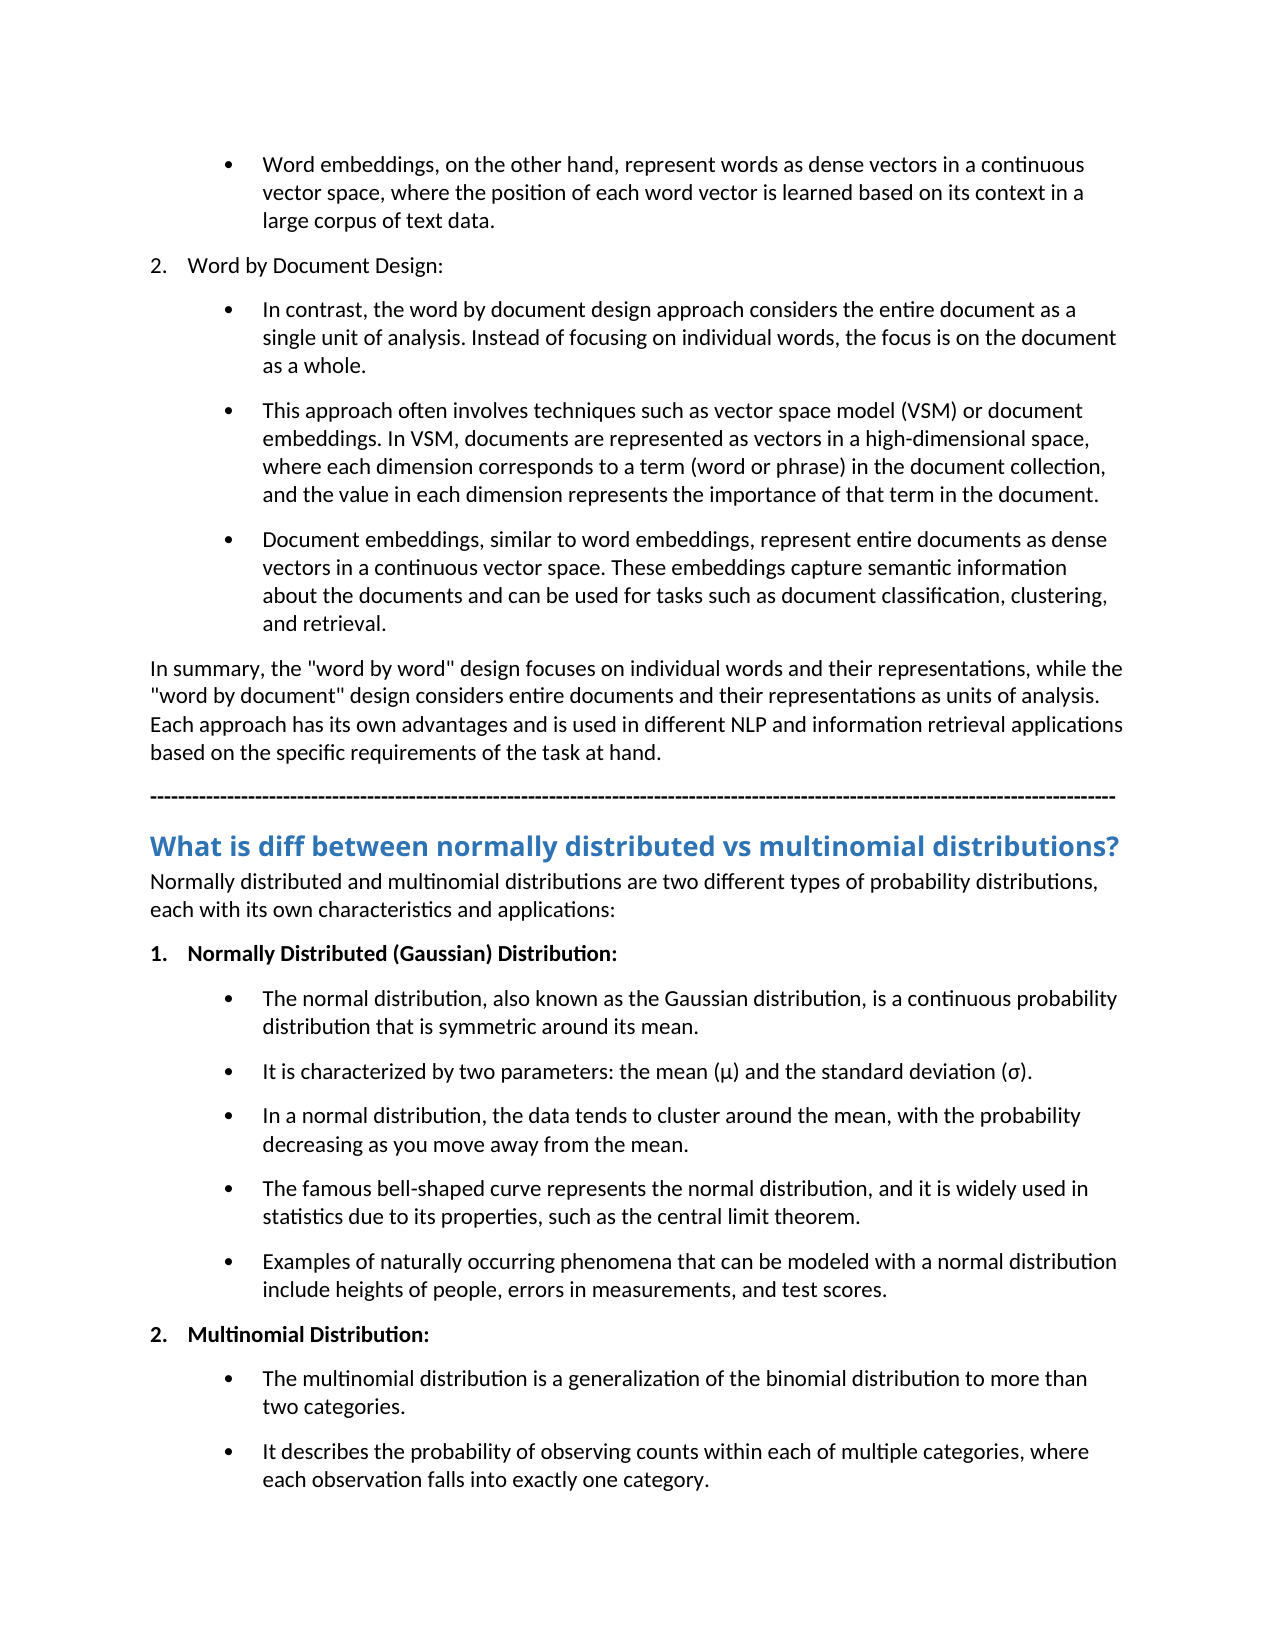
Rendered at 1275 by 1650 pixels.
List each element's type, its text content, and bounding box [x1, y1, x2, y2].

list The famous bell-shaped curve represents the normal distribution, and it is widely used in statistics due to its properties, such as the central limit theorem. [225, 1174, 1125, 1230]
list Word embeddings, on the other hand, represent words as dense vectors in a continuous vector space, where the position of each word vector is learned based on its context in a large corpus of text data. [225, 150, 1125, 234]
list In a normal distribution, the data tends to cluster around the mean, with the probability decreasing as you move away from the mean. [225, 1102, 1125, 1158]
list In contrast, the word by document design approach considers the entire document as a single unit of analysis. Instead of focusing on individual words, the focus is on the document as a whole. [225, 295, 1125, 379]
list It is characterized by two parameters: the mean (μ) and the standard deviation (σ). [225, 1057, 1125, 1085]
list It describes the probability of observing counts within each of multiple categories, where each observation falls into exactly one category. [225, 1437, 1125, 1493]
list Word by Document Design: [150, 251, 1125, 279]
list The normal distribution, also known as the Gaussian distribution, is a continuous probability distribution that is symmetric around its mean. [225, 984, 1125, 1040]
text In summary, the "word by word" design focuses on individual words and their representations, while the "word by document" design considers entire documents and their representations as units of analysis. Each approach has its own advantages and is used in different NLP and information retrieval applications based on the specific requirements of the task at hand. [150, 654, 1125, 766]
list This approach often involves techniques such as vector space model (VSM) or document embeddings. In VSM, documents are represented as vectors in a high-dimensional space, where each dimension corresponds to a term (word or phrase) in the document collection, and the value in each dimension represents the importance of that term in the document. [225, 396, 1125, 508]
list Document embeddings, similar to word embeddings, represent entire documents as dense vectors in a continuous vector space. These embeddings capture semantic information about the documents and can be used for tasks such as document classification, clustering, and retrieval. [225, 525, 1125, 637]
text ------------------------------------------------------------------------------------------------------------------------------------------ [150, 782, 1125, 810]
list Normally Distributed (Gaussian) Distribution: [150, 939, 1125, 968]
list Examples of naturally occurring phenomena that can be modeled with a normal distribution include heights of people, errors in measurements, and test scores. [225, 1247, 1125, 1303]
text Normally distributed and multinomial distributions are two different types of probability distributions, each with its own characteristics and applications: [150, 867, 1125, 923]
subtitle What is diff between normally distributed vs multinomial distributions? [150, 827, 1125, 864]
list The multinomial distribution is a generalization of the binomial distribution to more than two categories. [225, 1364, 1125, 1421]
list Multinomial Distribution: [150, 1320, 1125, 1348]
